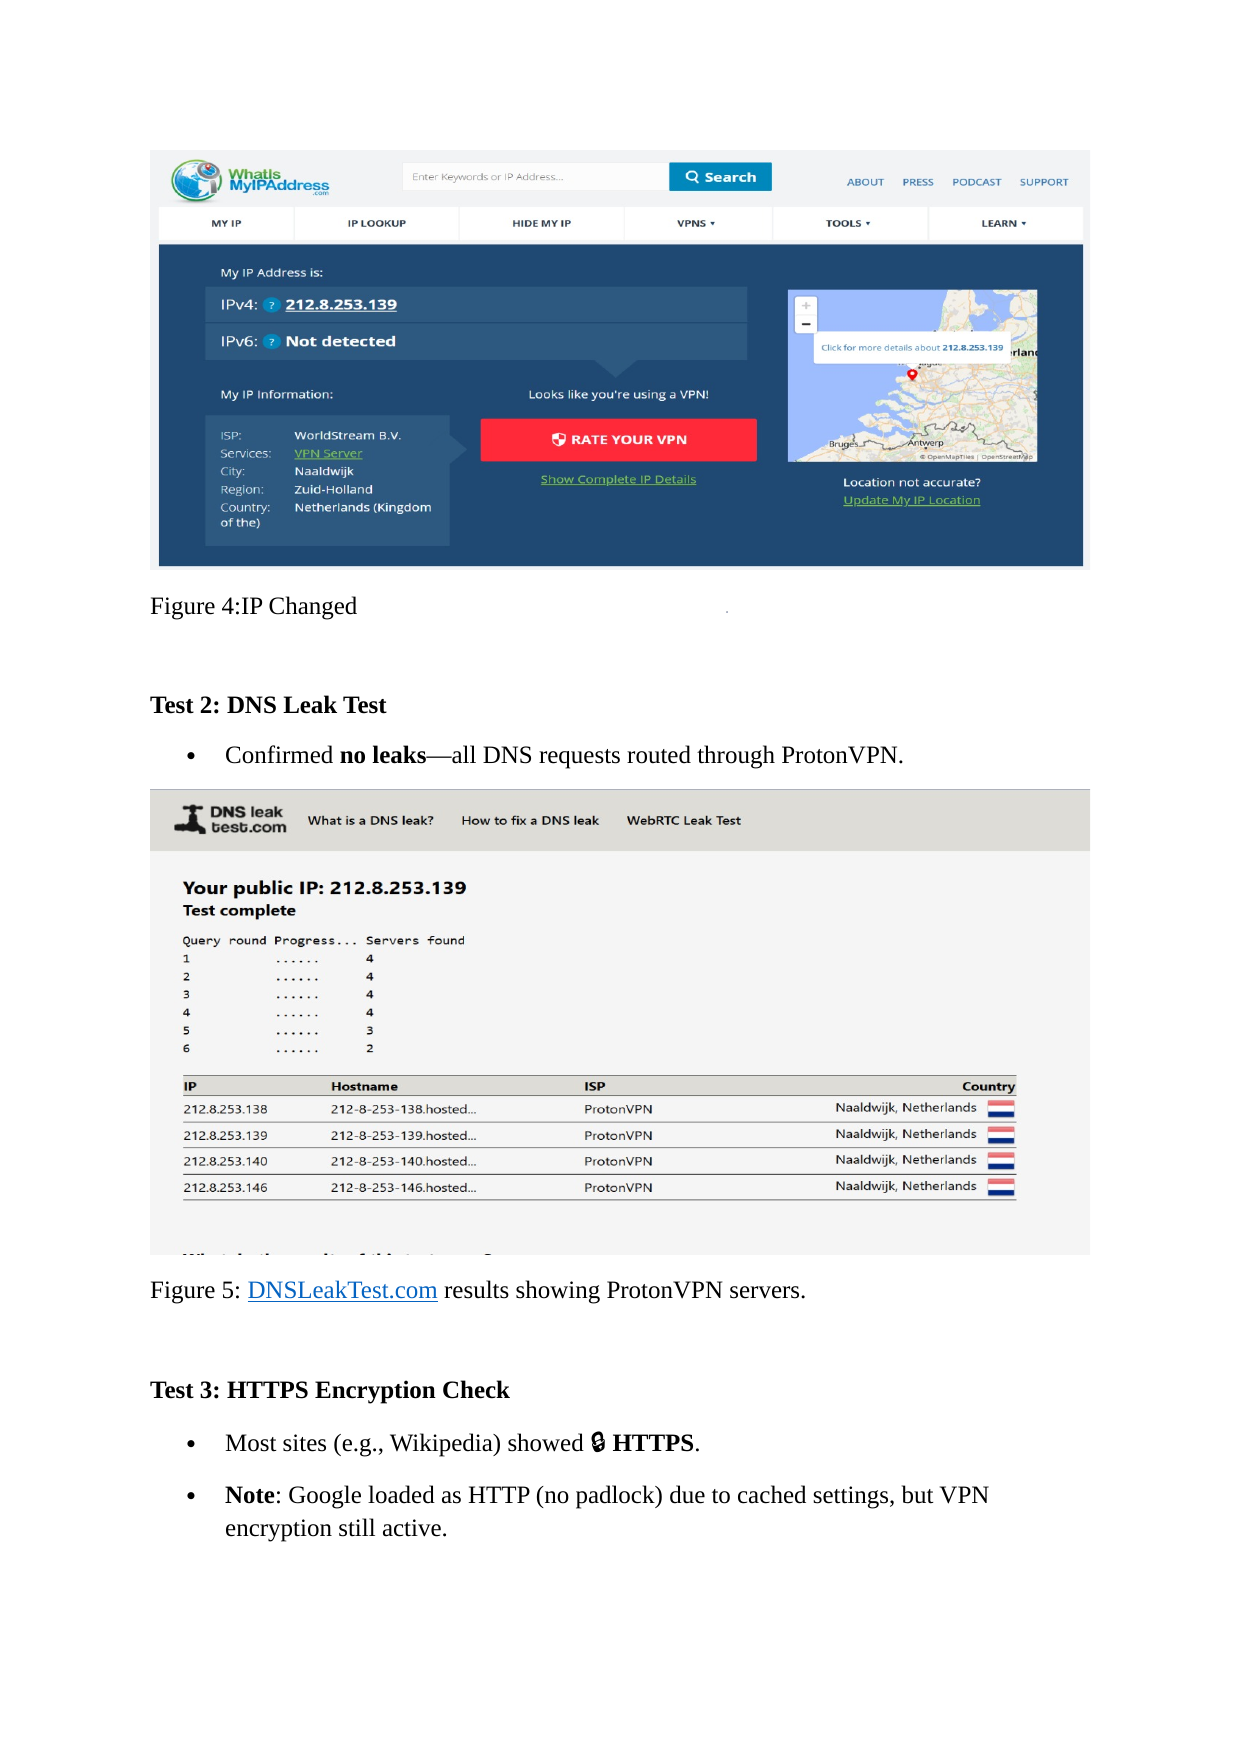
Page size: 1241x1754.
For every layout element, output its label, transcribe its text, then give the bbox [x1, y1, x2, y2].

list Confirmed no leaks—all DNS requests routed through ProtonVPN. [187, 740, 1090, 769]
text Figure 5: DNSLeakTest.com results showing ProtonVPN servers. [150, 1276, 1090, 1304]
picture [150, 150, 1091, 570]
picture [150, 789, 1091, 1255]
list Note: Google loaded as HTTP (no padlock) due to cached settings, but VPN encryption still active. [187, 1481, 1090, 1542]
list Most sites (e.g., Wikipedia) showed 🔒 HTTPS. [187, 1425, 1090, 1459]
text Test 3: HTTPS Encryption Check [150, 1375, 1090, 1404]
text Test 2: DNS Leak Test [150, 690, 1090, 719]
text Figure 4:IP Changed [150, 591, 1090, 620]
